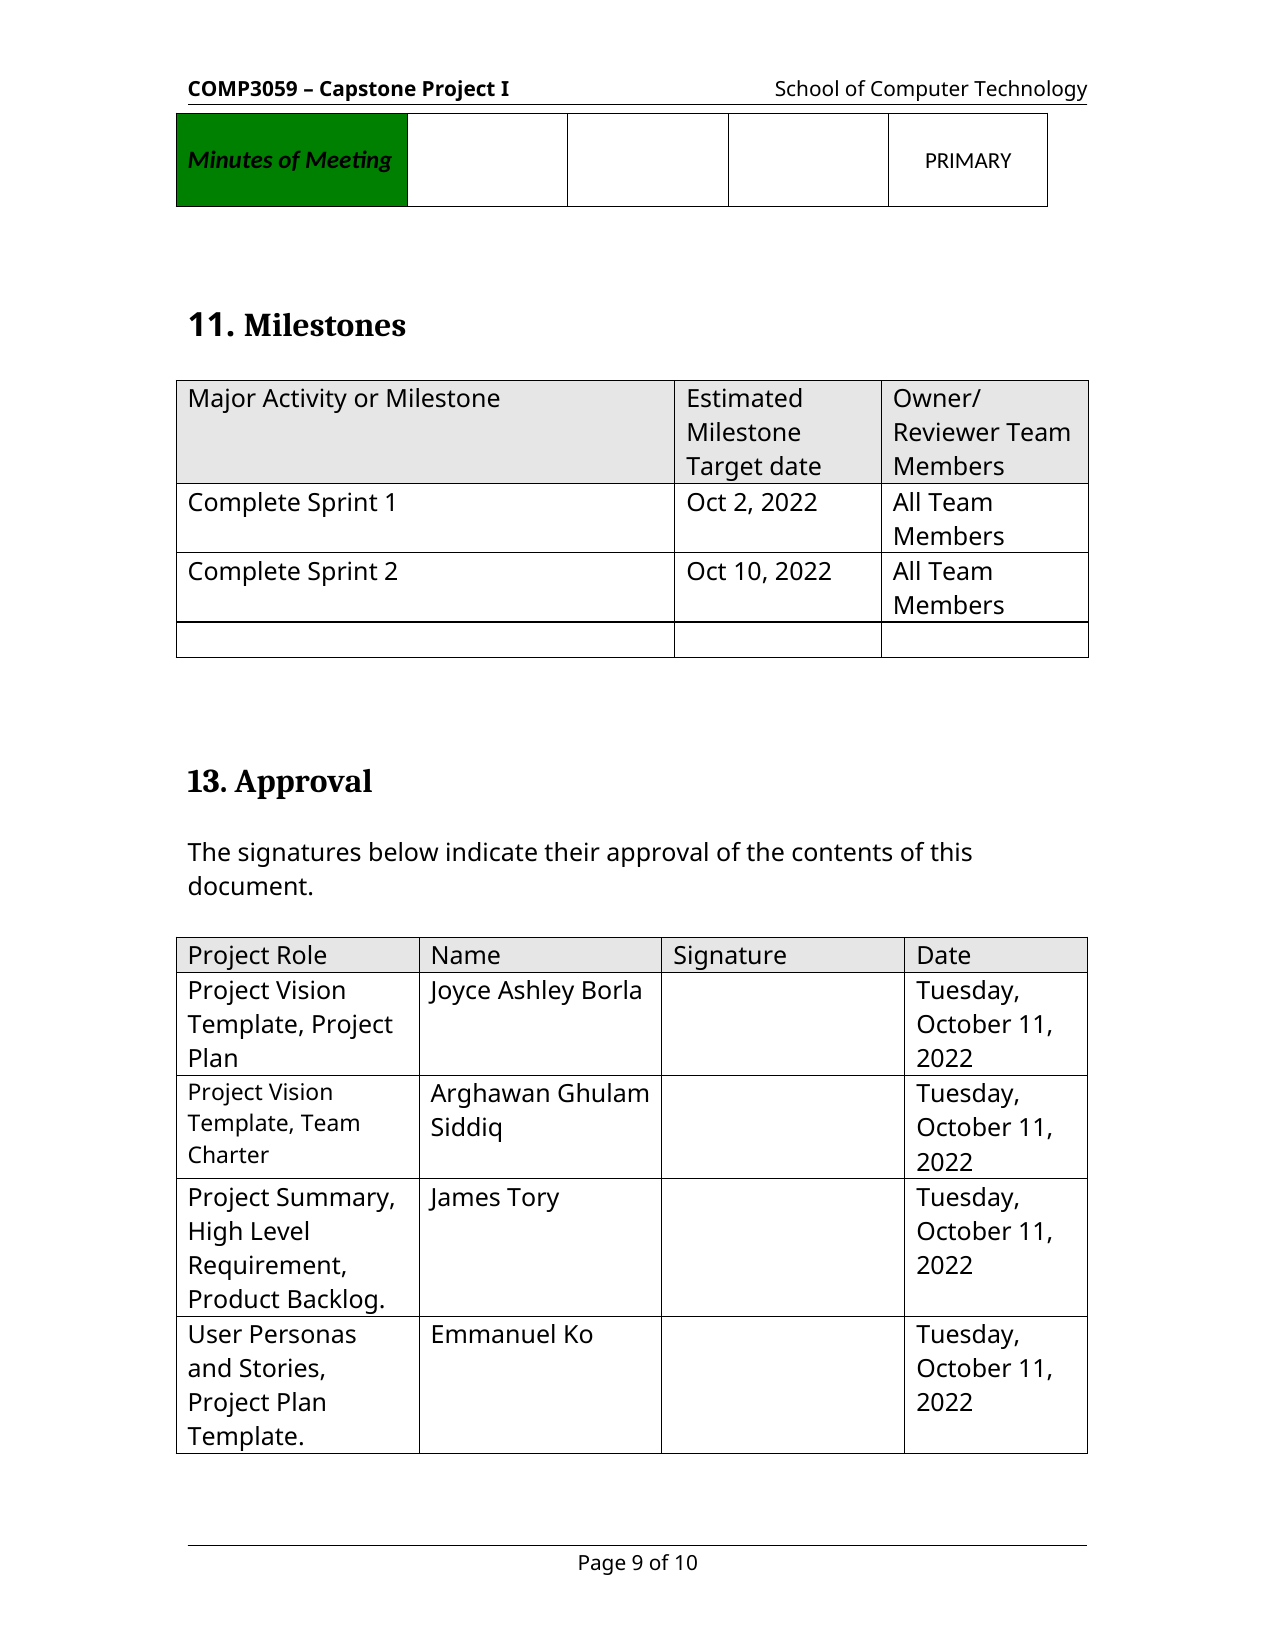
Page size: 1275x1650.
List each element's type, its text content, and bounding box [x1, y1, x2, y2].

text The signatures below indicate their approval of the contents of this document. [187, 834, 1087, 903]
table_cell [662, 1179, 904, 1316]
table_header Project Role [177, 938, 419, 972]
table_cell [568, 114, 728, 206]
table_cell Arghawan Ghulam Siddiq [420, 1076, 661, 1178]
table_cell Project Vision Template, Team Charter [177, 1076, 419, 1178]
table_cell Minutes of Meeting [177, 114, 407, 206]
table_cell Oct 10, 2022 [675, 553, 881, 621]
table_cell Joyce Ashley Borla [420, 973, 661, 1075]
table_header Signature [662, 938, 904, 972]
table_cell All Team Members [882, 553, 1088, 621]
table_cell James Tory [420, 1179, 661, 1316]
table_cell PRIMARY [889, 114, 1047, 206]
table_cell All Team Members [882, 484, 1088, 552]
table_cell Complete Sprint 1 [177, 484, 674, 552]
table_header Major Activity or Milestone [177, 381, 674, 483]
table_header Name [420, 938, 661, 972]
table_cell Tuesday, October 11, 2022 [905, 1179, 1087, 1316]
table_cell [882, 623, 1088, 657]
table_cell [177, 623, 674, 657]
table_header Date [905, 938, 1087, 972]
table_cell Tuesday, October 11, 2022 [905, 1317, 1087, 1453]
table_cell [662, 973, 904, 1075]
subtitle 13. Approval [187, 762, 1087, 800]
table_cell User Personas and Stories, Project Plan Template. [177, 1317, 419, 1453]
table_cell Oct 2, 2022 [675, 484, 881, 552]
table_cell Project Summary, High Level Requirement, Product Backlog. [177, 1179, 419, 1316]
table_cell [729, 114, 888, 206]
subtitle 11. Milestones [187, 300, 1087, 346]
table_cell Project Vision Template, Project Plan [177, 973, 419, 1075]
table_cell Tuesday, October 11, 2022 [905, 973, 1087, 1075]
table_cell [662, 1076, 904, 1178]
table_cell [675, 623, 881, 657]
table_cell Tuesday, October 11, 2022 [905, 1076, 1087, 1178]
table_cell Emmanuel Ko [420, 1317, 661, 1453]
table_cell Complete Sprint 2 [177, 553, 674, 621]
table_header Estimated Milestone Target date [675, 381, 881, 483]
table_cell [662, 1317, 904, 1453]
table_header Owner/Reviewer Team Members [882, 381, 1088, 483]
table_cell [408, 114, 567, 206]
